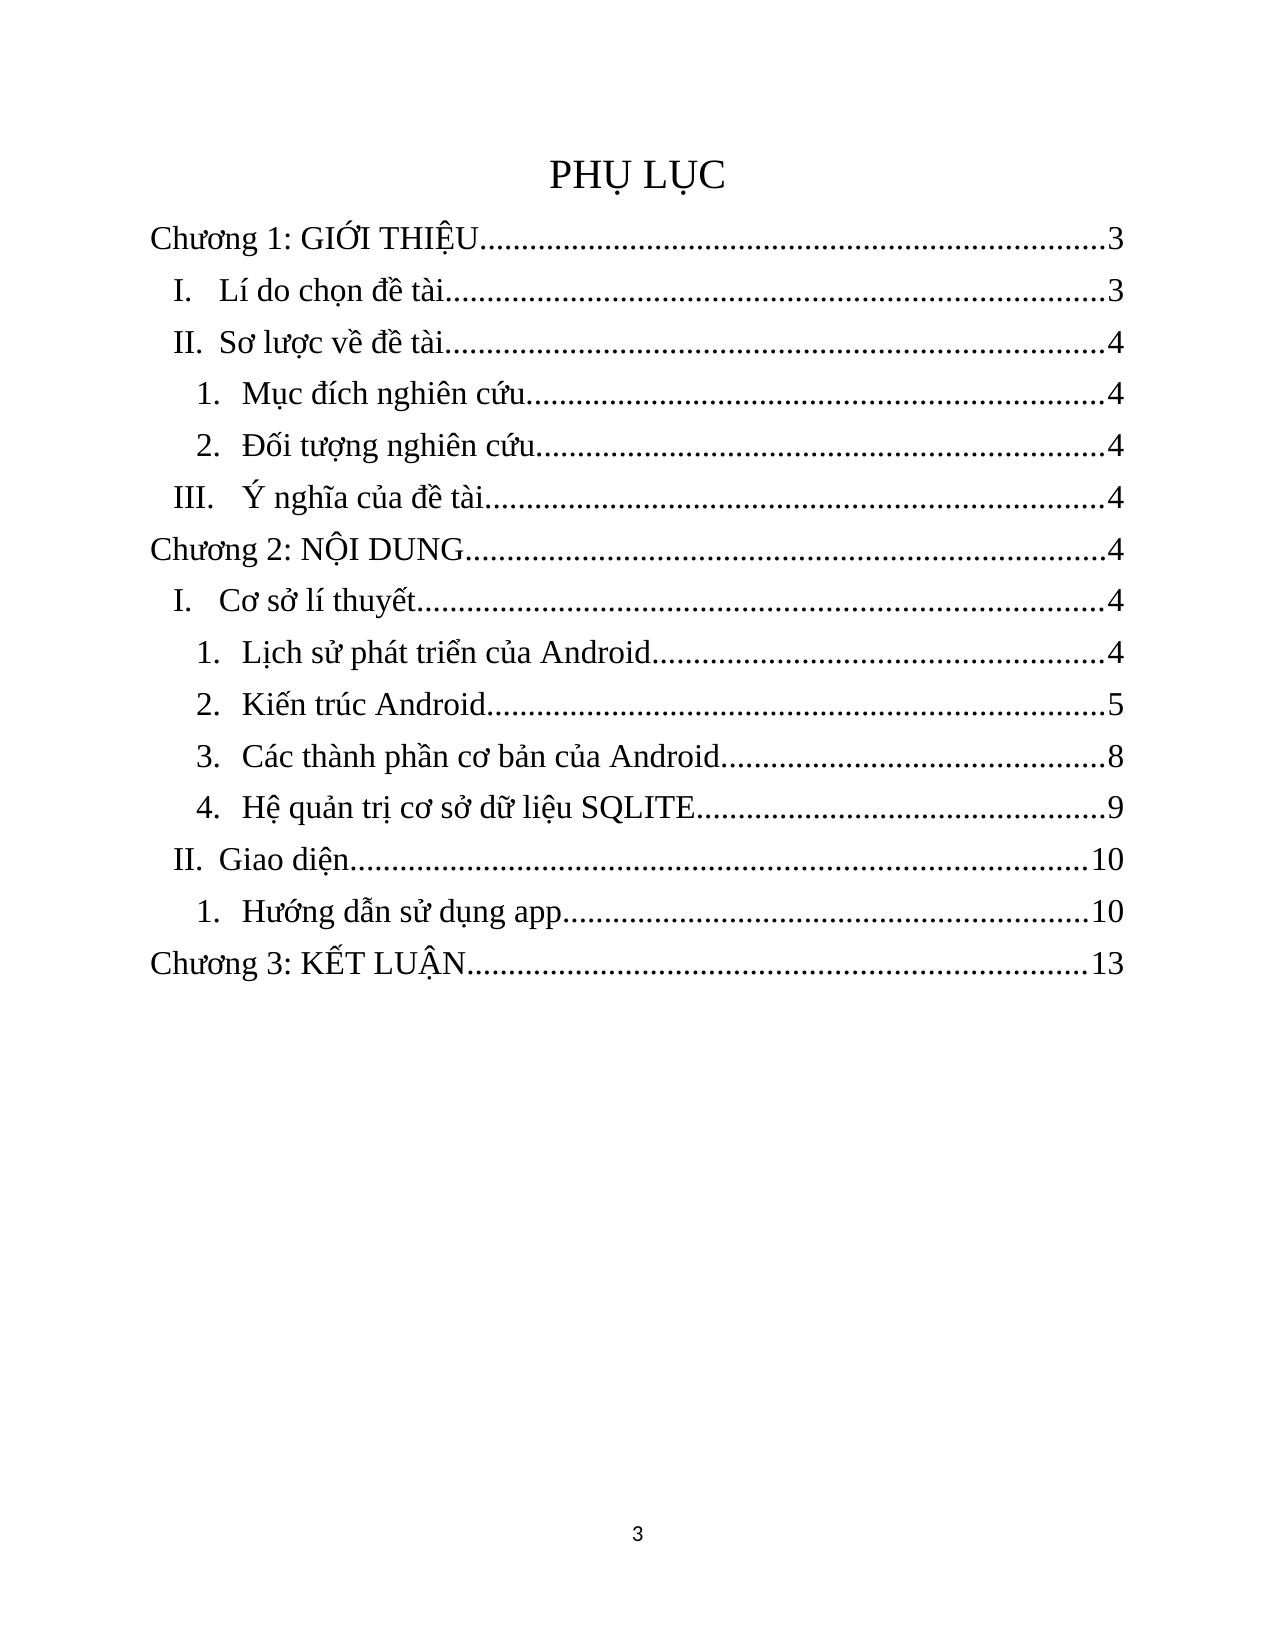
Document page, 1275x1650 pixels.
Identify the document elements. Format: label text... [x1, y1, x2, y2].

text 1. Mục đích nghiên cứu 4 [196, 374, 1125, 412]
text I. Cơ sở lí thuyết 4 [173, 581, 1125, 619]
text Chương 2: NỘI DUNG 4 [150, 529, 1125, 567]
text III. Ý nghĩa của đề tài 4 [173, 477, 1125, 516]
text 2. Đối tượng nghiên cứu 4 [196, 425, 1125, 464]
text PHỤ LỤC [150, 150, 1125, 198]
text II. Sơ lược về đề tài 4 [173, 322, 1125, 360]
text II. Giao diện 10 [173, 839, 1125, 878]
text Chương 3: KẾT LUẬN 13 [150, 943, 1125, 981]
text 1. Hướng dẫn sử dụng app 10 [196, 891, 1125, 930]
text 3. Các thành phần cơ bản của Android 8 [196, 736, 1125, 774]
text Chương 1: GIỚI THIỆU 3 [150, 218, 1125, 257]
text I. Lí do chọn đề tài 3 [173, 270, 1125, 308]
text 4. Hệ quản trị cơ sở dữ liệu SQLITE 9 [196, 788, 1125, 826]
text 2. Kiến trúc Android 5 [196, 684, 1125, 723]
text 1. Lịch sử phát triển của Android 4 [196, 632, 1125, 671]
